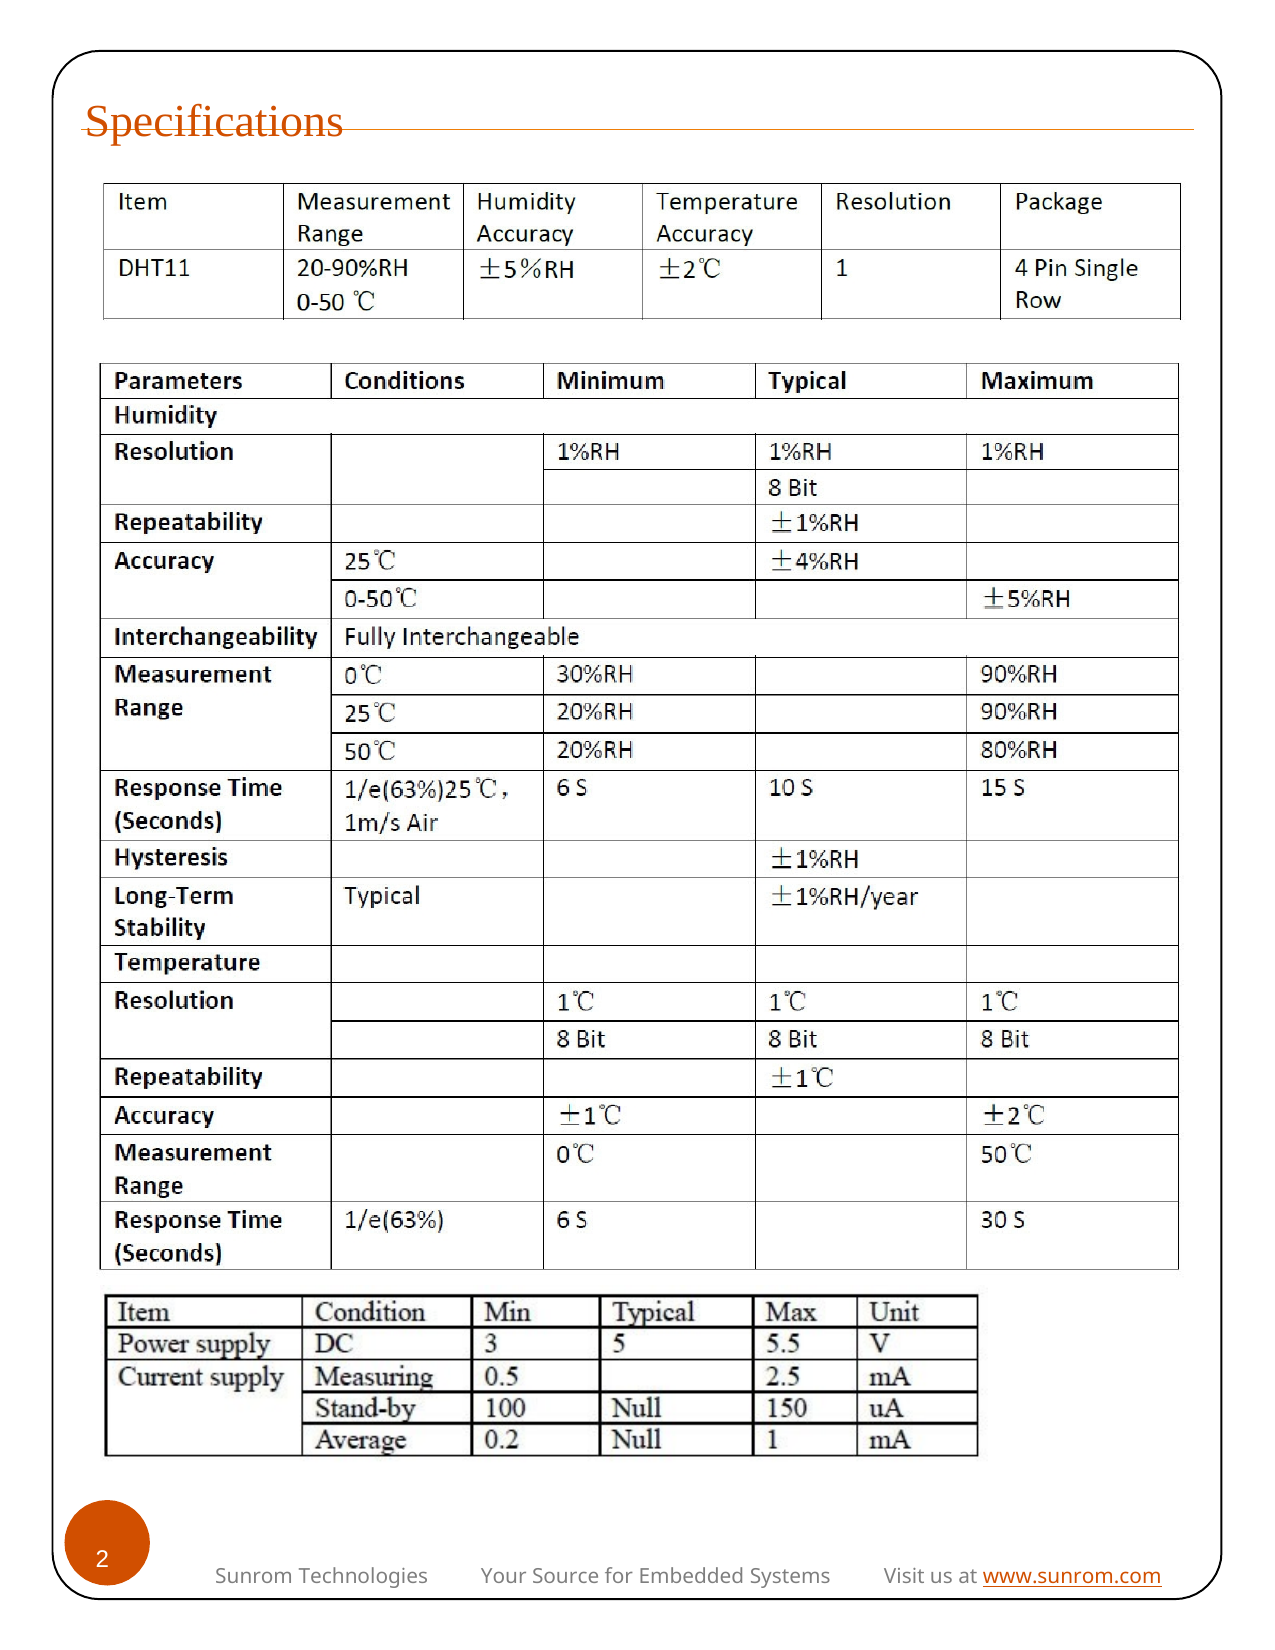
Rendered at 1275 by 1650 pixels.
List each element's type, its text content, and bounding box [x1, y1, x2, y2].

list Sunrom Technologies Your Source for Embedded Systems Visit us at www.sunrom.com [95, 1544, 1212, 1592]
subtitle Specifications [84, 94, 1212, 147]
picture [87, 169, 1194, 1463]
